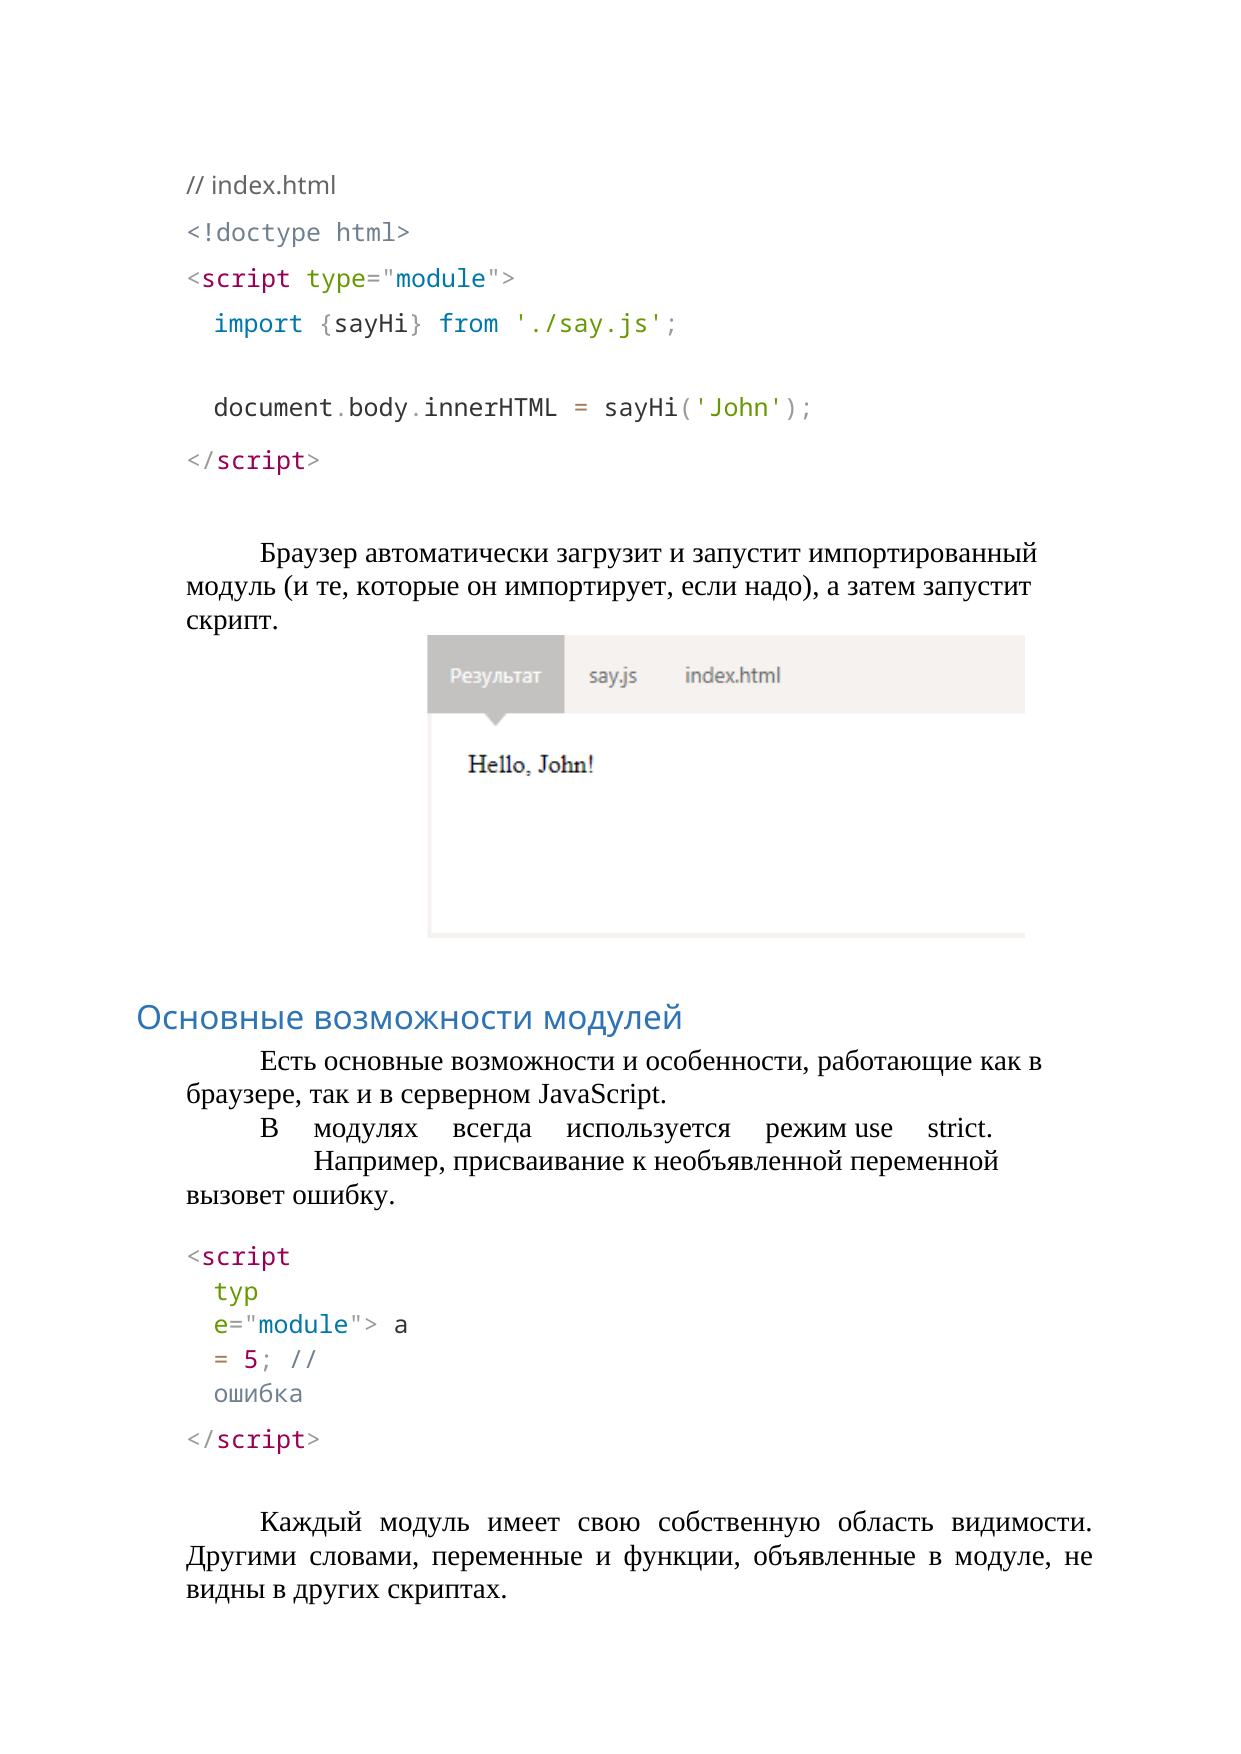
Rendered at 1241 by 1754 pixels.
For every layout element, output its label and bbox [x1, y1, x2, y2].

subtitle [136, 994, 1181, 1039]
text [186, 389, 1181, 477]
picture [427, 635, 1025, 938]
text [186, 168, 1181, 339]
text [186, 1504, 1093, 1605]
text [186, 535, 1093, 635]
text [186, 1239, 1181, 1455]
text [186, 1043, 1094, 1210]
